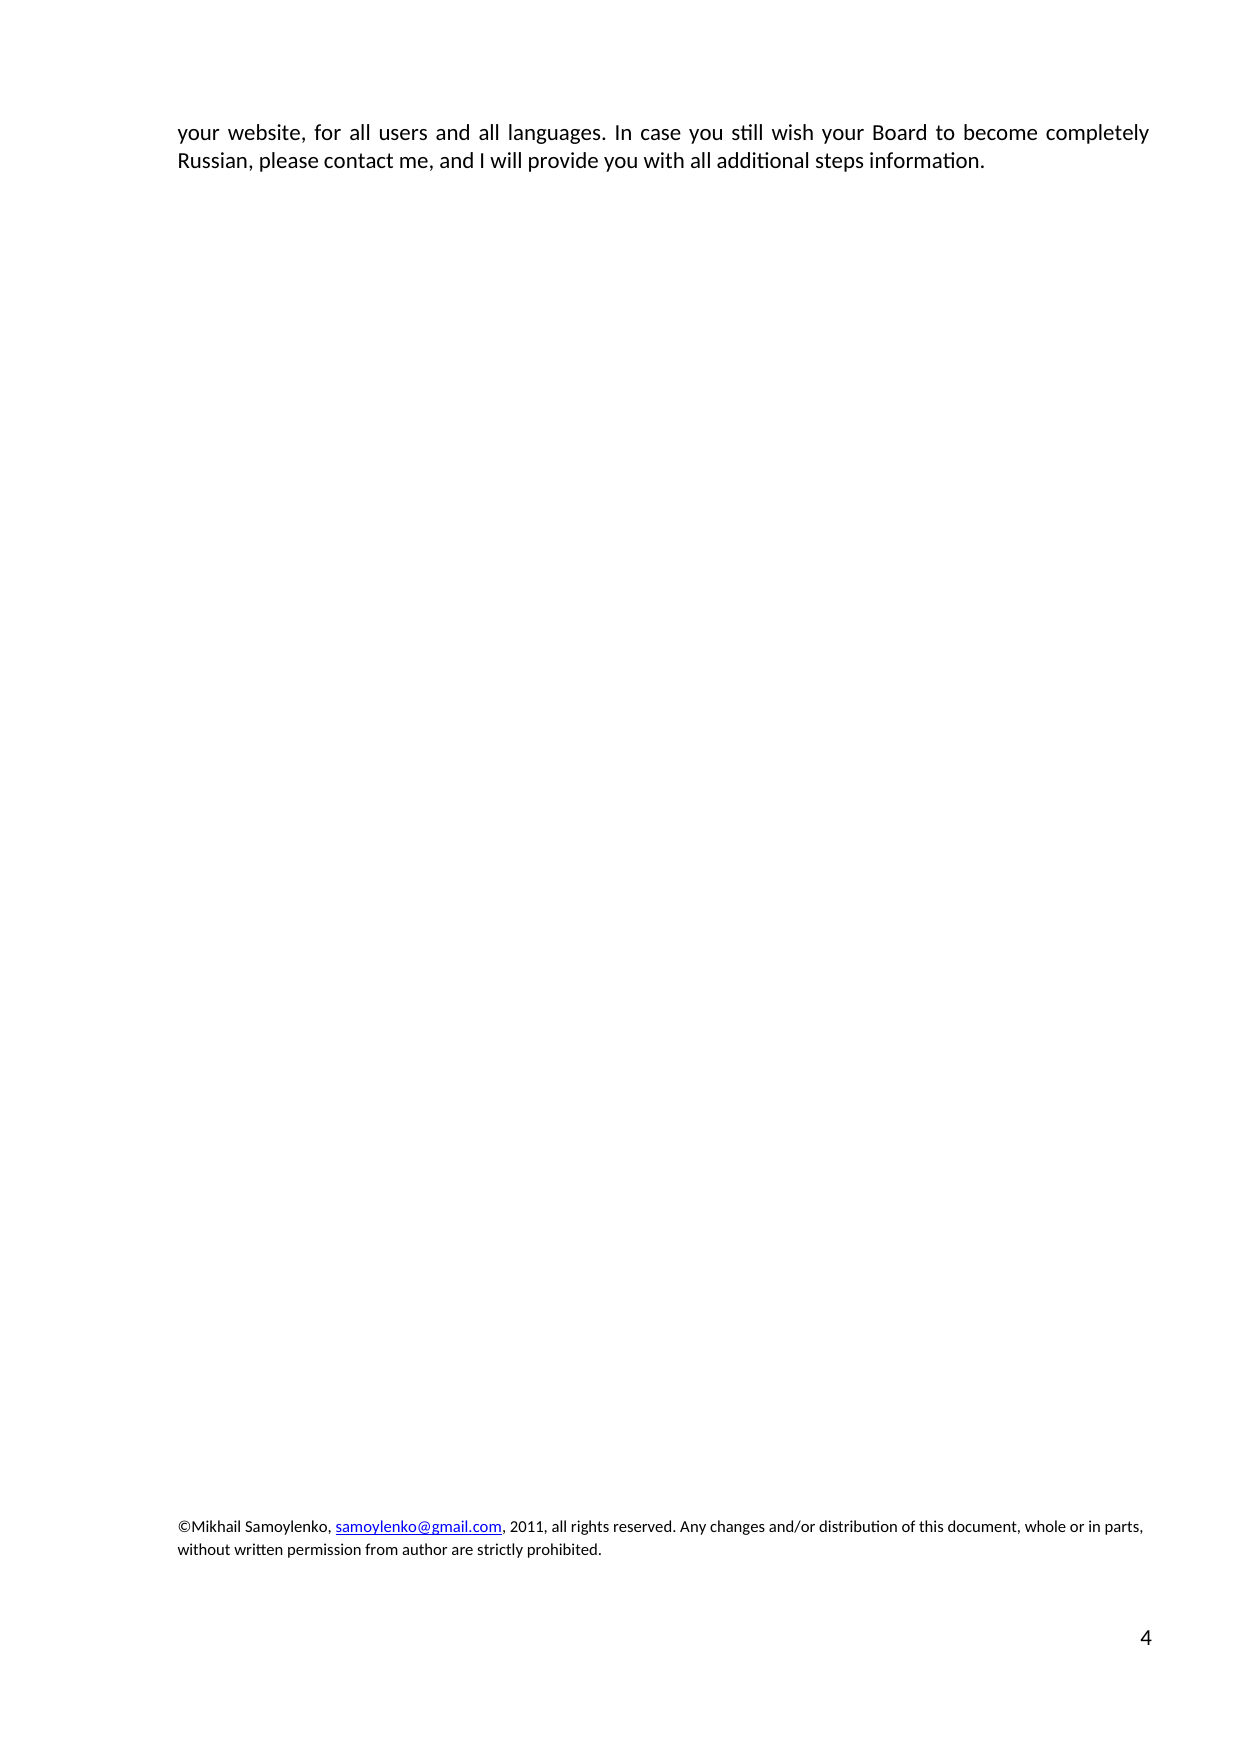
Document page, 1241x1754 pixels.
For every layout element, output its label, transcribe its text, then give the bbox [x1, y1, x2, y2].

text ©Mikhail Samoylenko, samoylenko@gmail.com, 2011, all rights reserved. Any changes and/or distribution of this document, whole or in parts, without written permission from author are strictly prohibited. [177, 1516, 1152, 1560]
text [177, 118, 1152, 174]
